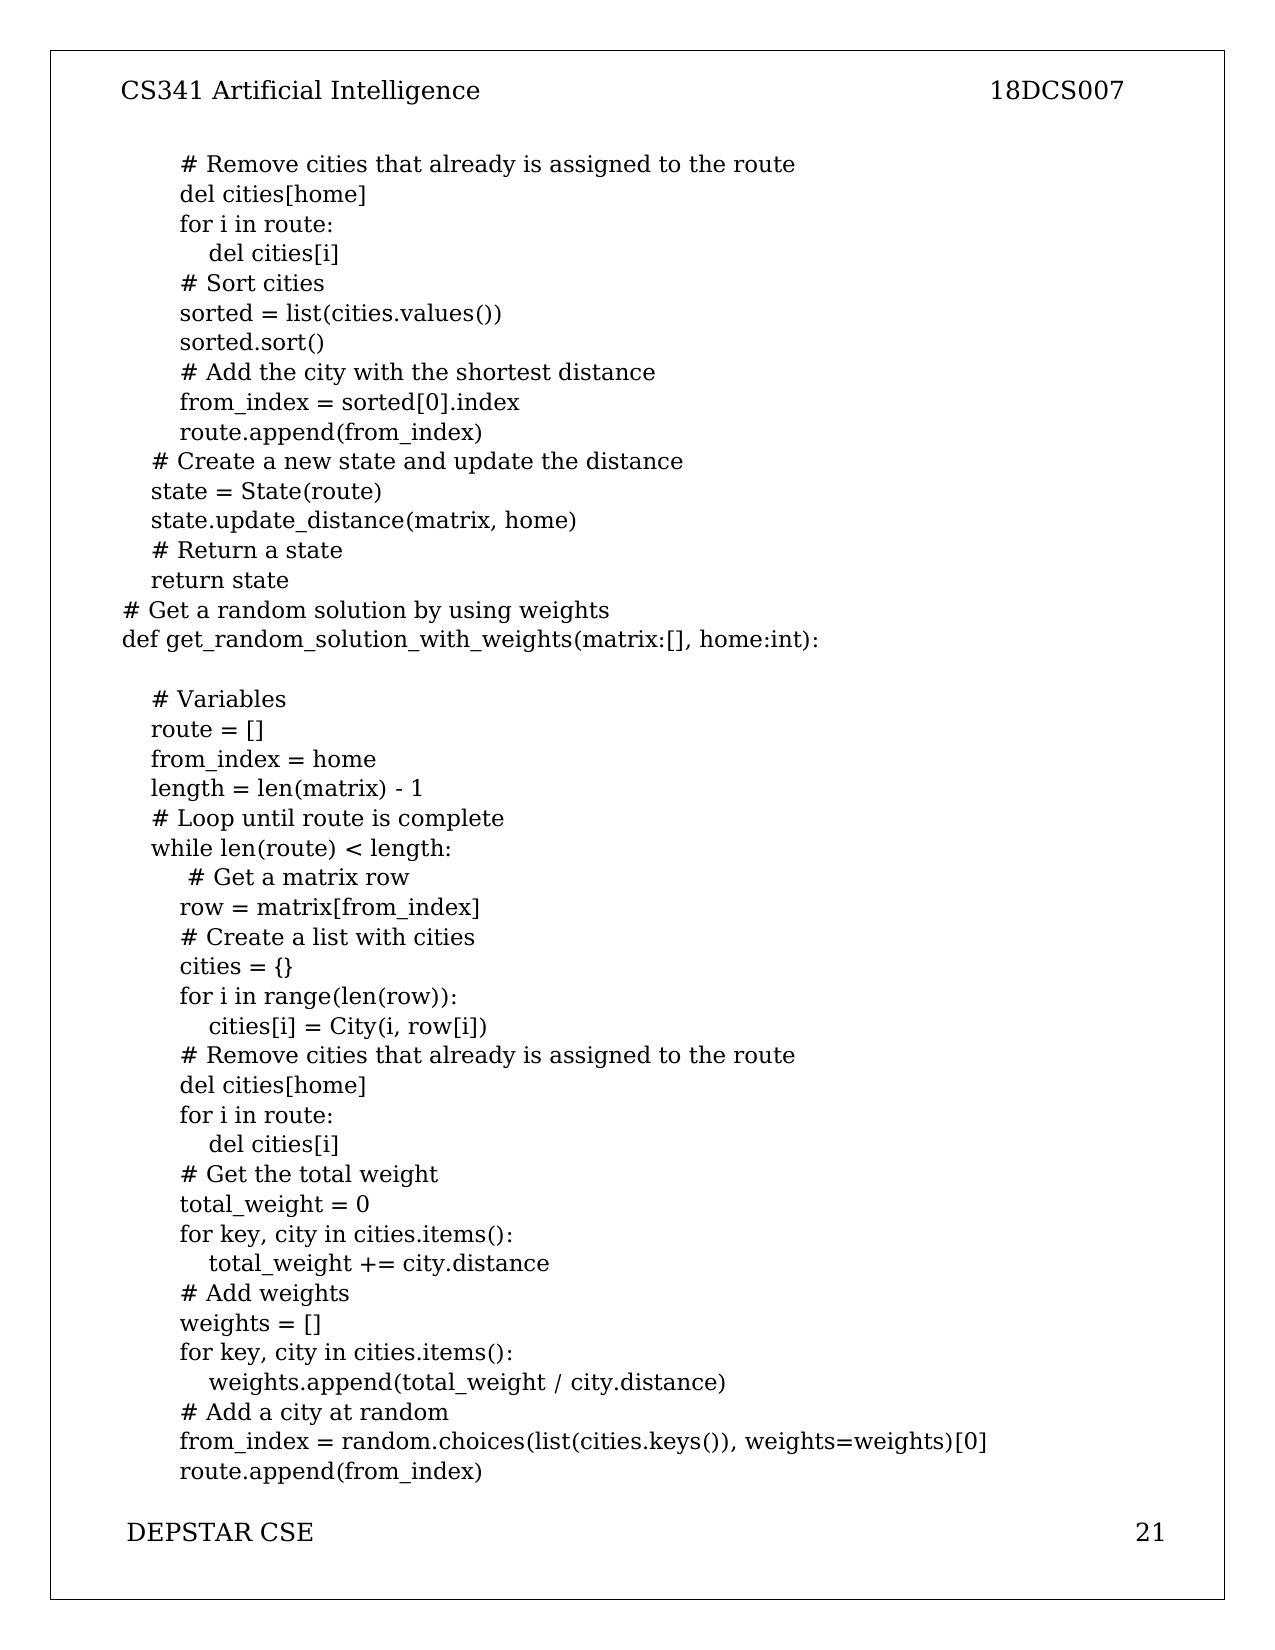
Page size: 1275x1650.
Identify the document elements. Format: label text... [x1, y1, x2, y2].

text # Add the city with the shortest distance [122, 358, 1167, 385]
text weights.append(total_weight / city.distance) [122, 1368, 1167, 1395]
text # Get a matrix row [122, 863, 1167, 891]
text route = [] [122, 714, 1167, 742]
text while len(route) < length: [122, 833, 1167, 861]
text for key, city in cities.items(): [122, 1338, 1167, 1366]
text state.update_distance(matrix, home) [122, 506, 1167, 534]
text cities = {} [122, 952, 1167, 979]
text def get_random_solution_with_weights(matrix:[], home:int): [122, 625, 1167, 652]
text route.append(from_index) [122, 1457, 1167, 1484]
text for i in route: [122, 1101, 1167, 1128]
text del cities[i] [122, 239, 1167, 267]
text state = State(route) [122, 477, 1167, 504]
text weights = [] [122, 1308, 1167, 1336]
text for i in range(len(row)): [122, 982, 1167, 1009]
text # Add a city at random [122, 1397, 1167, 1425]
text # Return a state [122, 536, 1167, 563]
text sorted.sort() [122, 328, 1167, 356]
text from_index = home [122, 744, 1167, 772]
text from_index = random.choices(list(cities.keys()), weights=weights)[0] [122, 1427, 1167, 1454]
text # Get the total weight [122, 1160, 1167, 1187]
text del cities[home] [122, 1071, 1167, 1098]
text # Loop until route is complete [122, 804, 1167, 831]
text # Remove cities that already is assigned to the route [122, 1041, 1167, 1069]
text for i in route: [122, 209, 1167, 237]
text del cities[home] [122, 180, 1167, 207]
text # Variables [122, 685, 1167, 712]
text # Sort cities [122, 269, 1167, 296]
text for key, city in cities.items(): [122, 1219, 1167, 1247]
text sorted = list(cities.values()) [122, 298, 1167, 326]
text # Create a new state and update the distance [122, 447, 1167, 474]
text cities[i] = City(i, row[i]) [122, 1011, 1167, 1039]
text return state [122, 566, 1167, 593]
text # Remove cities that already is assigned to the route [122, 150, 1167, 177]
text total_weight = 0 [122, 1189, 1167, 1217]
text from_index = sorted[0].index [122, 387, 1167, 415]
text del cities[i] [122, 1130, 1167, 1158]
text length = len(matrix) - 1 [122, 774, 1167, 801]
text # Get a random solution by using weights [122, 595, 1167, 623]
text # Create a list with cities [122, 922, 1167, 950]
text row = matrix[from_index] [122, 893, 1167, 920]
text # Add weights [122, 1279, 1167, 1306]
text total_weight += city.distance [122, 1249, 1167, 1276]
text route.append(from_index) [122, 417, 1167, 445]
